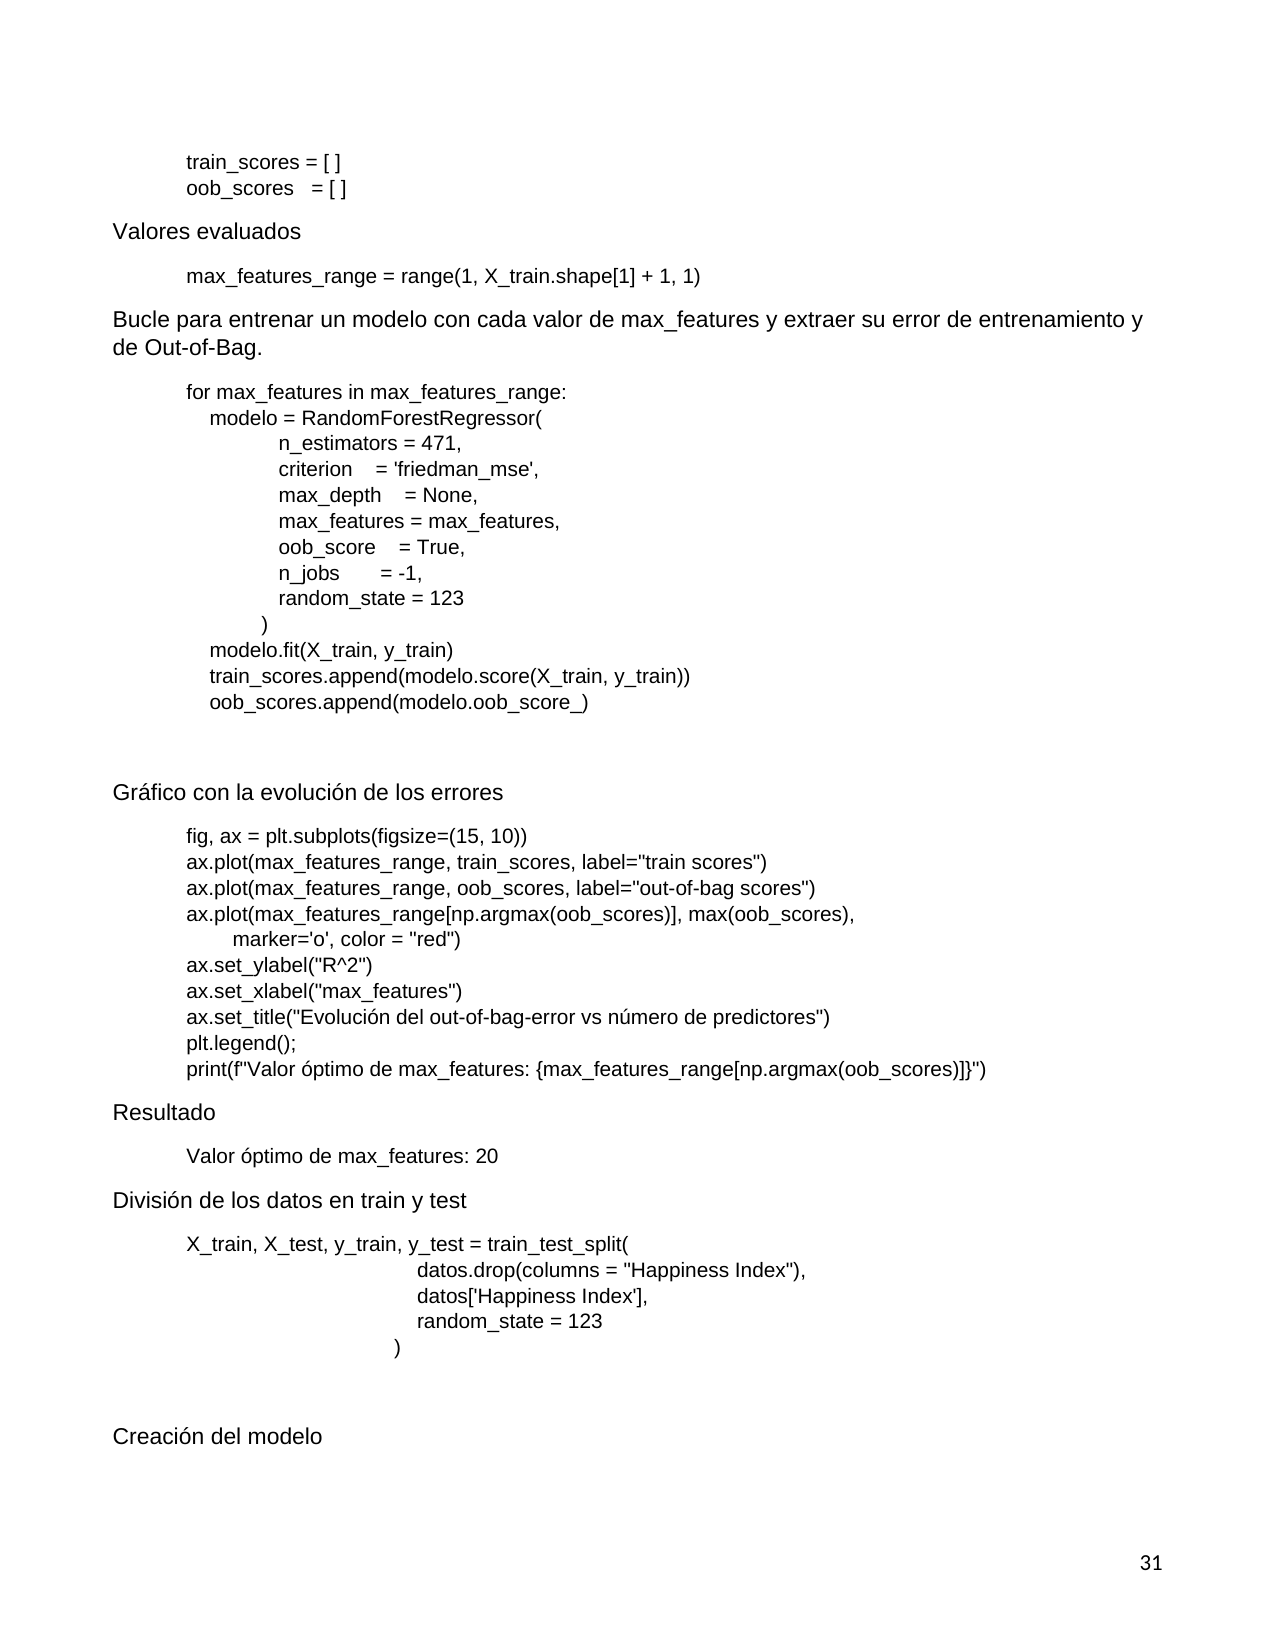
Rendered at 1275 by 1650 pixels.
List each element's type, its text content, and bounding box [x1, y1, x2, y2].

text Gráfico con la evolución de los errores [112, 779, 1162, 805]
text Valor óptimo de max_features: 20 [112, 1144, 1162, 1168]
text X_train, X_test, y_train, y_test = train_test_split( datos.drop(columns = "Happiness Index"), datos['Happiness Index'], random_state = 123 ) [186, 1232, 1162, 1359]
text Valores evaluados [112, 218, 1162, 245]
text División de los datos en train y test [112, 1187, 1162, 1213]
text Creación del modelo [112, 1423, 1162, 1449]
text for max_features in max_features_range: modelo = RandomForestRegressor( n_estimators = 471, criterion = 'friedman_mse', max_depth = None, max_features = max_features, oob_score = True, n_jobs = -1, random_state = 123 ) modelo.fit(X_train, y_train) train_scores.append(modelo.score(X_train, y_train)) oob_scores.append(modelo.oob_score_) [186, 379, 1162, 713]
text Resultado [112, 1099, 1162, 1125]
text fig, ax = plt.subplots(figsize=(15, 10)) ax.plot(max_features_range, train_scores, label="train scores") ax.plot(max_features_range, oob_scores, label="out-of-bag scores") ax.plot(max_features_range[np.argmax(oob_scores)], max(oob_scores), marker='o', color = "red") ax.set_ylabel("R^2") ax.set_xlabel("max_features") ax.set_title("Evolución del out-of-bag-error vs número de predictores") plt.legend(); print(f"Valor óptimo de max_features: {max_features_range[np.argmax(oob_scores)]}") [186, 824, 1162, 1080]
text max_features_range = range(1, X_train.shape[1] + 1, 1) [186, 263, 1162, 287]
text train_scores = [ ] oob_scores = [ ] [186, 150, 1162, 200]
text Bucle para entrenar un modelo con cada valor de max_features y extraer su error de entrenamiento y de Out-of-Bag. [112, 306, 1162, 361]
